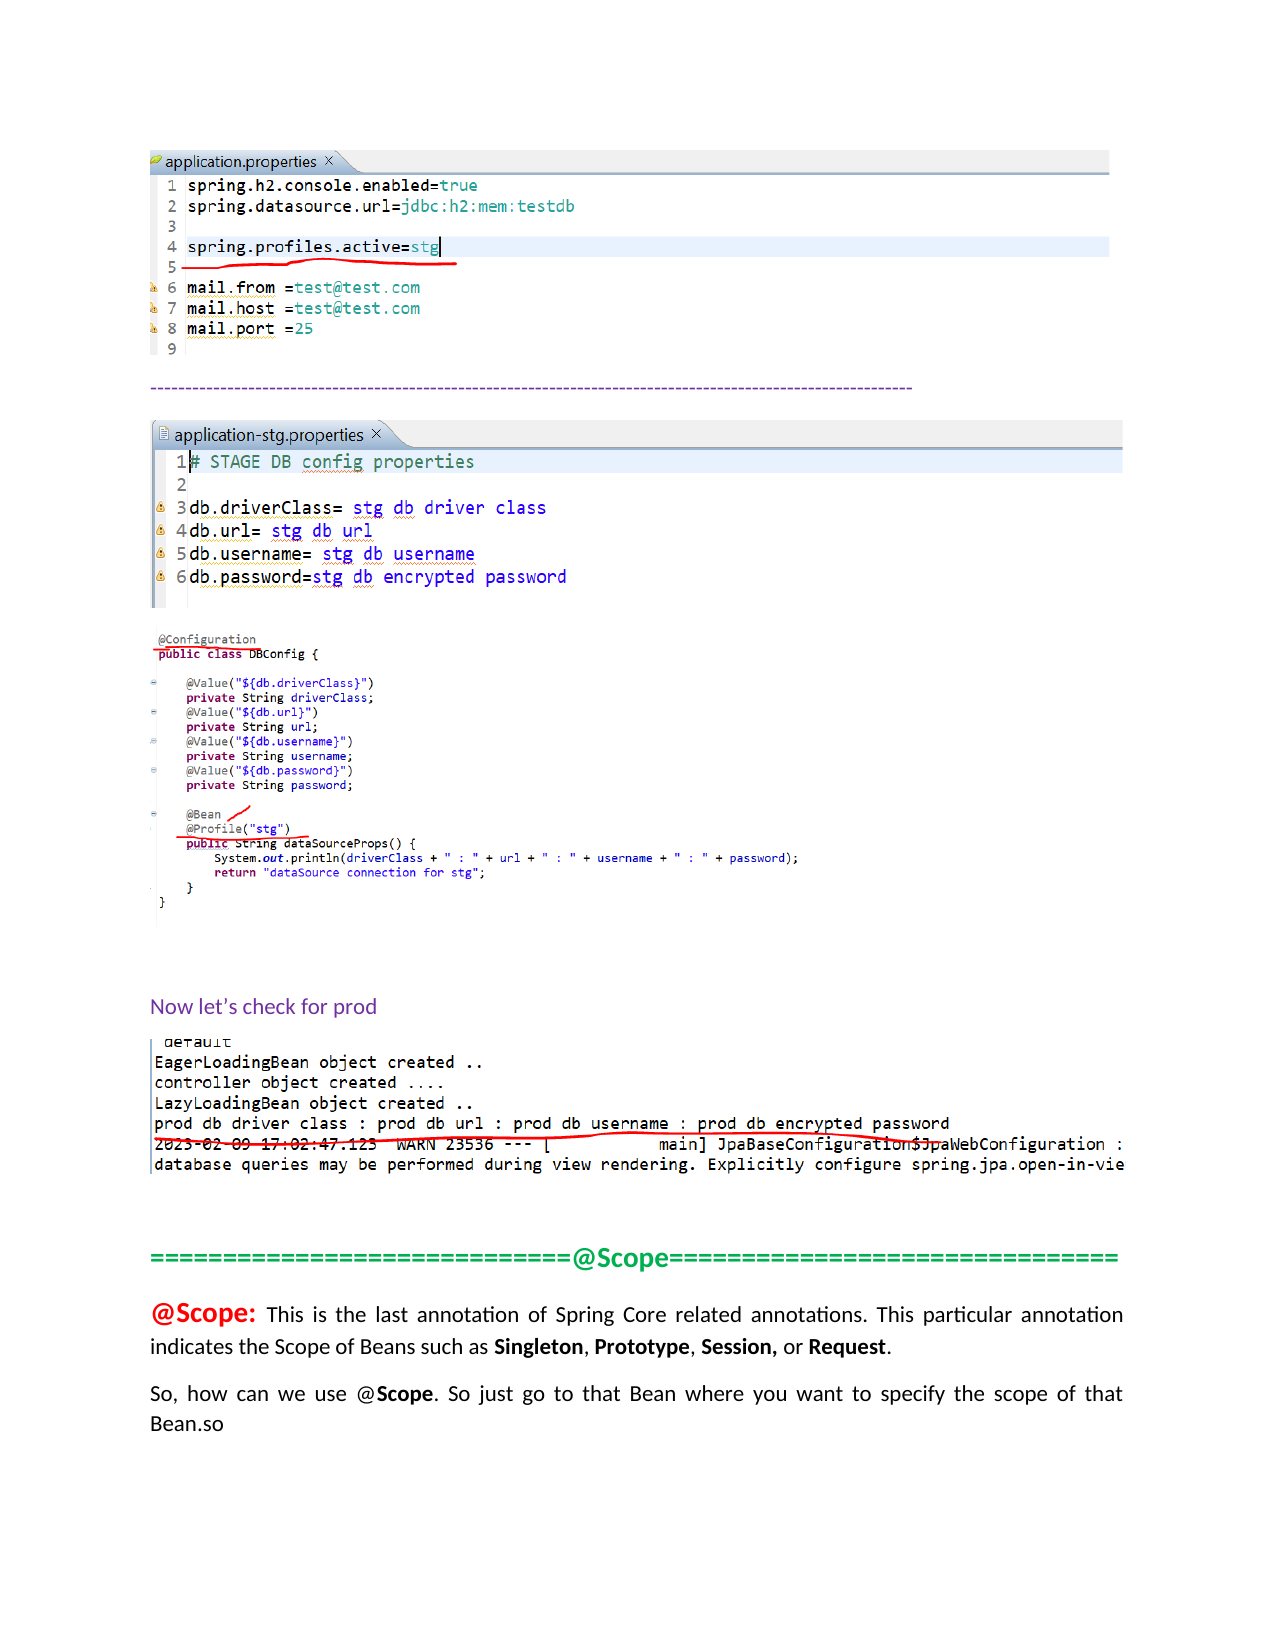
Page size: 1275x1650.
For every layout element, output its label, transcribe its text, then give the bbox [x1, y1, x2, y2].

text =============================@Scope=============================== [150, 1239, 1125, 1274]
text ------------------------------------------------------------------------------------------------------------- [150, 373, 1125, 401]
picture [150, 150, 1110, 355]
text @Scope: This is the last annotation of Spring Core related annotations. This particular annotation indicates the Scope of Beans such as Singleton, Prototype, Session, or Request. [150, 1294, 1125, 1360]
picture [150, 1039, 1125, 1174]
text Now let’s check for prod [150, 992, 1125, 1020]
picture [150, 626, 1125, 927]
picture [150, 420, 1123, 608]
text So, how can we use @Scope. So just go to that Bean where you want to specify the scope of that Bean.so [150, 1379, 1125, 1437]
